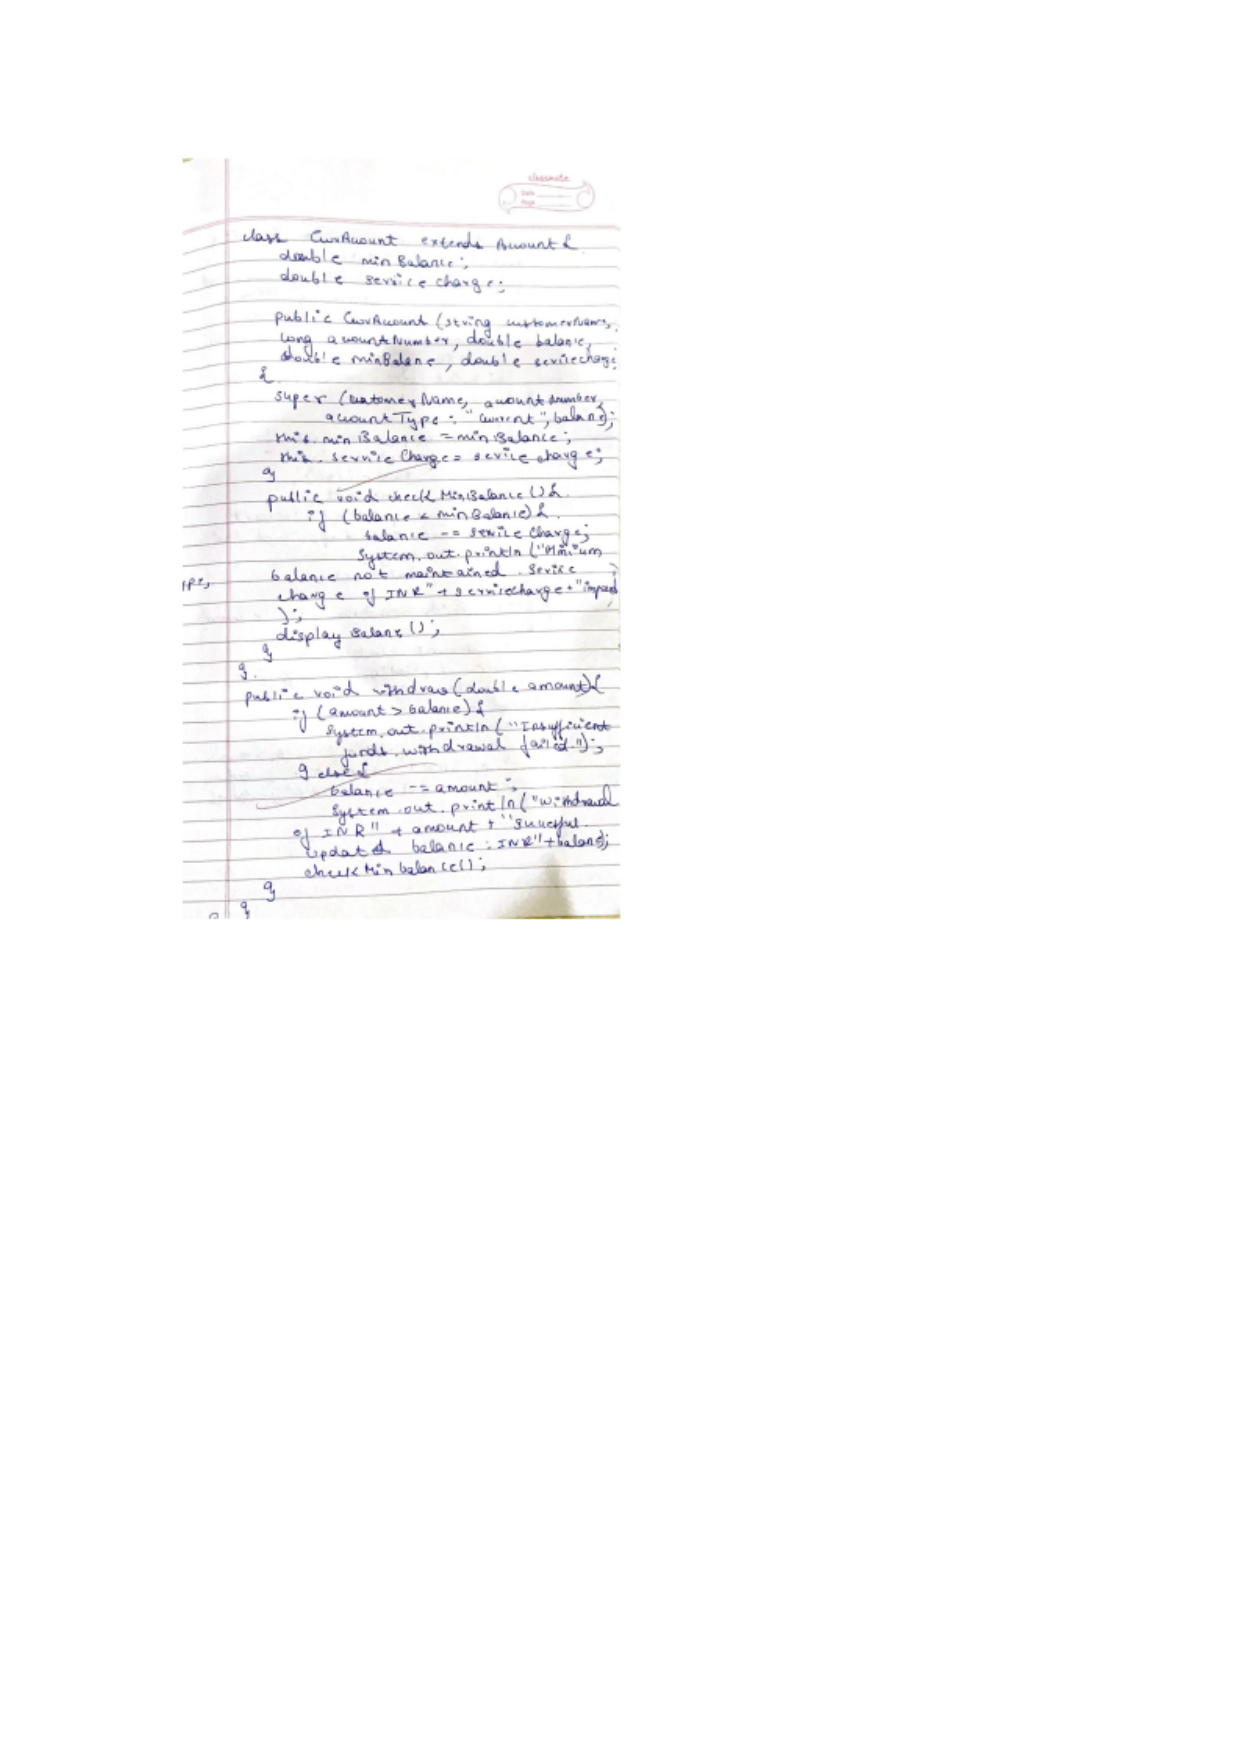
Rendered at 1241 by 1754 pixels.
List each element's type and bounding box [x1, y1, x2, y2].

picture [150, 150, 652, 949]
